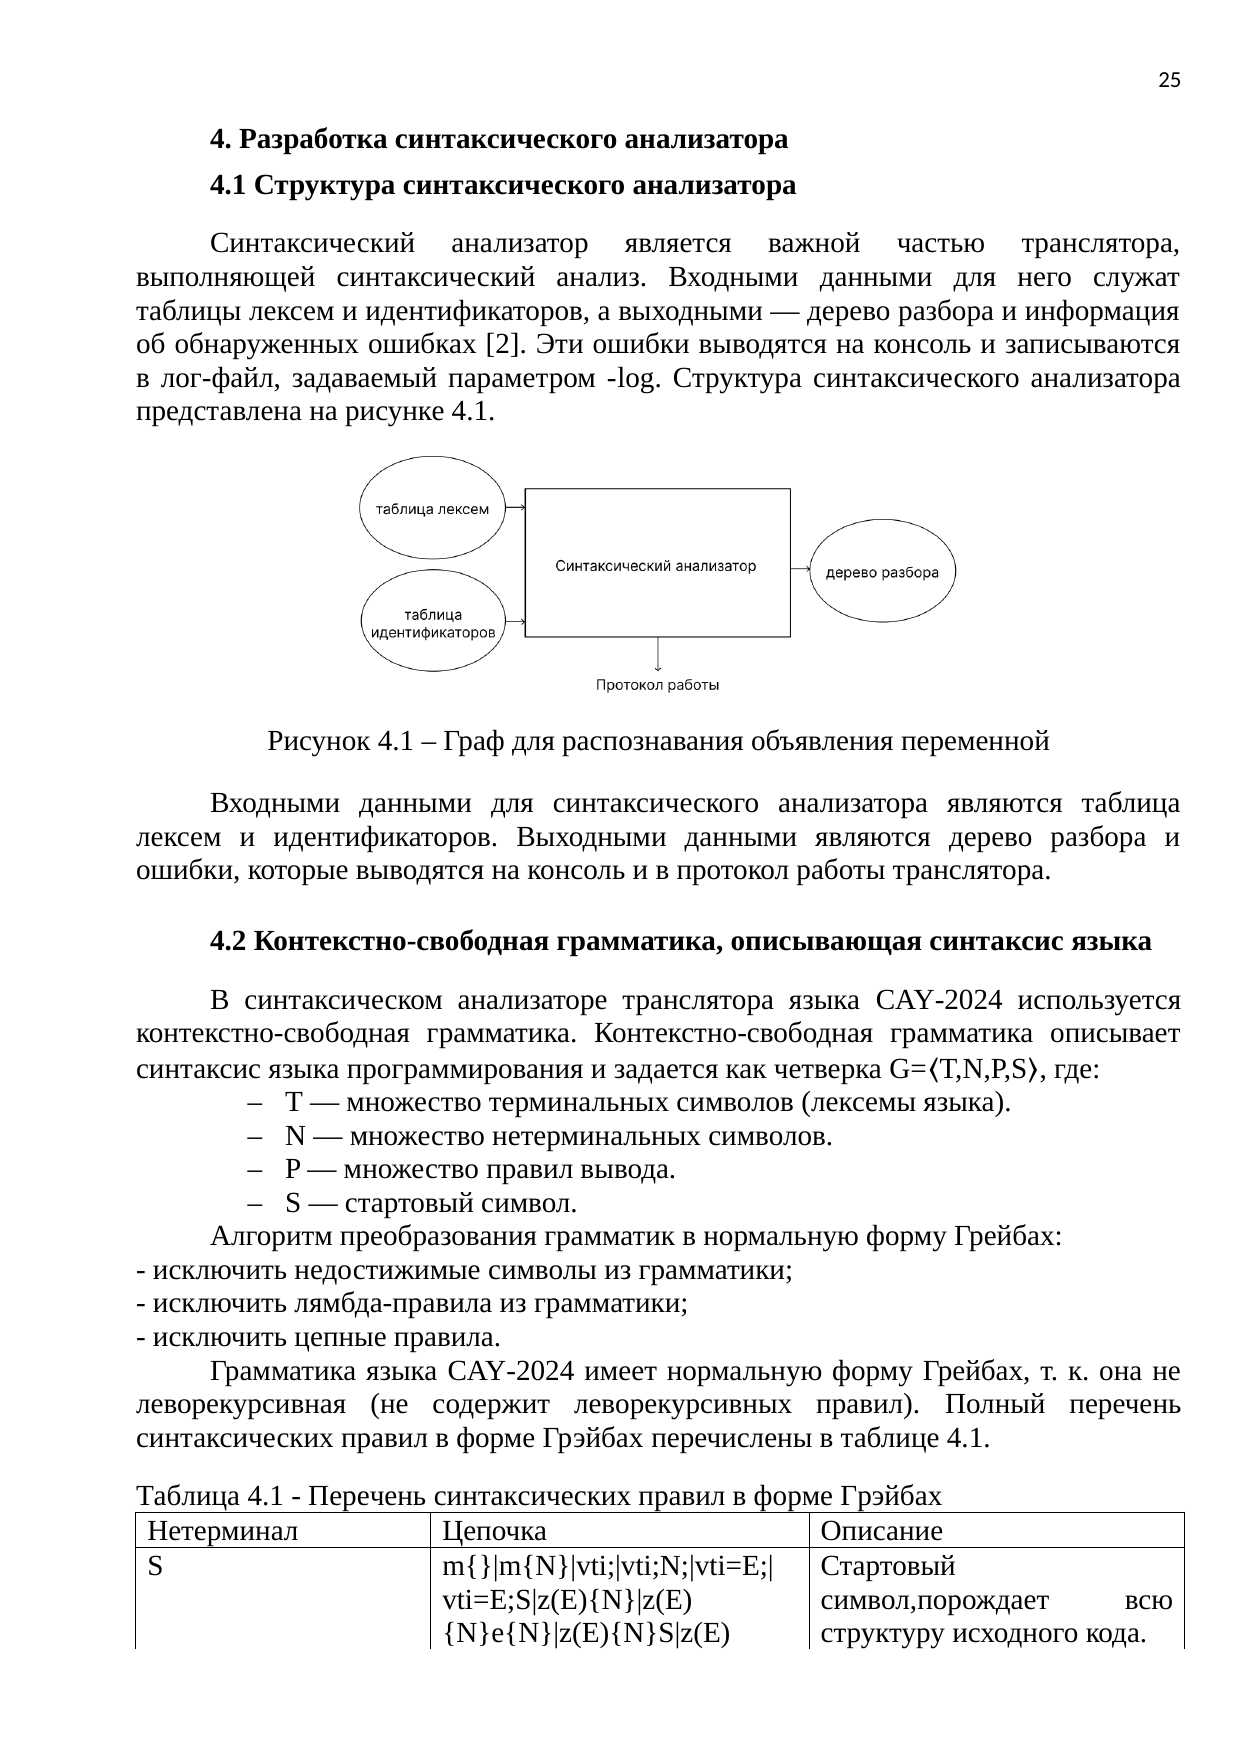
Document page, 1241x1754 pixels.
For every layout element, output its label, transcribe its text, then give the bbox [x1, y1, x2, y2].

text 4.2 Контекстно-свободная грамматика, описывающая синтаксис языка [136, 923, 1181, 957]
text Алгоритм преобразования грамматик в нормальную форму Грейбах: [136, 1218, 1181, 1252]
table_header Описание [810, 1513, 1184, 1547]
text - исключить недостижимые символы из грамматики; [136, 1252, 1181, 1286]
picture [351, 456, 966, 698]
list P — множество правил вывода. [247, 1151, 1181, 1185]
list S — стартовый символ. [247, 1185, 1181, 1218]
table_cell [431, 1548, 809, 1649]
table_cell S [136, 1548, 430, 1649]
list N — множество нетерминальных символов. [247, 1118, 1181, 1151]
table_header Цепочка [431, 1513, 809, 1547]
text Рисунок 4.1 – Граф для распознавания объявления переменной [136, 723, 1181, 756]
text 4. Разработка синтаксического анализатора [136, 121, 1181, 154]
text В синтаксическом анализаторе транслятора языка CAY-2024 используется контекстно-свободная грамматика. Контекстно-свободная грамматика описывает синтаксис языка программирования и задается как четверка G=⟨T,N,P,S⟩, где: [136, 982, 1181, 1084]
text Грамматика языка CAY-2024 имеет нормальную форму Грейбах, т. к. она не леворекурсивная (не содержит леворекурсивных правил). Полный перечень синтаксических правил в форме Грэйбах перечислены в таблице 4.1. [136, 1353, 1181, 1453]
text - исключить цепные правила. [136, 1319, 1181, 1353]
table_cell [810, 1548, 1184, 1649]
text Входными данными для синтаксического анализатора являются таблица лексем и идентификаторов. Выходными данными являются дерево разбора и ошибки, которые выводятся на консоль и в протокол работы транслятора. [136, 785, 1181, 886]
table_header Нетерминал [136, 1513, 430, 1547]
text - исключить лямбда-правила из грамматики; [136, 1286, 1181, 1319]
subtitle Таблица 4.1 - Перечень синтаксических правил в форме Грэйбах [136, 1478, 1181, 1512]
text Синтаксический анализатор является важной частью транслятора, выполняющей синтаксический анализ. Входными данными для него служат таблицы лексем и идентификаторов, а выходными — дерево разбора и информация об обнаруженных ошибках [2]. Эти ошибки выводятся на консоль и записываются в лог-файл, задаваемый параметром -log. Структура синтаксического анализатора представлена на рисунке 4.1. [136, 226, 1181, 427]
text 4.1 Структура синтаксического анализатора [136, 167, 1181, 201]
list T — множество терминальных символов (лексемы языка). [247, 1084, 1181, 1118]
